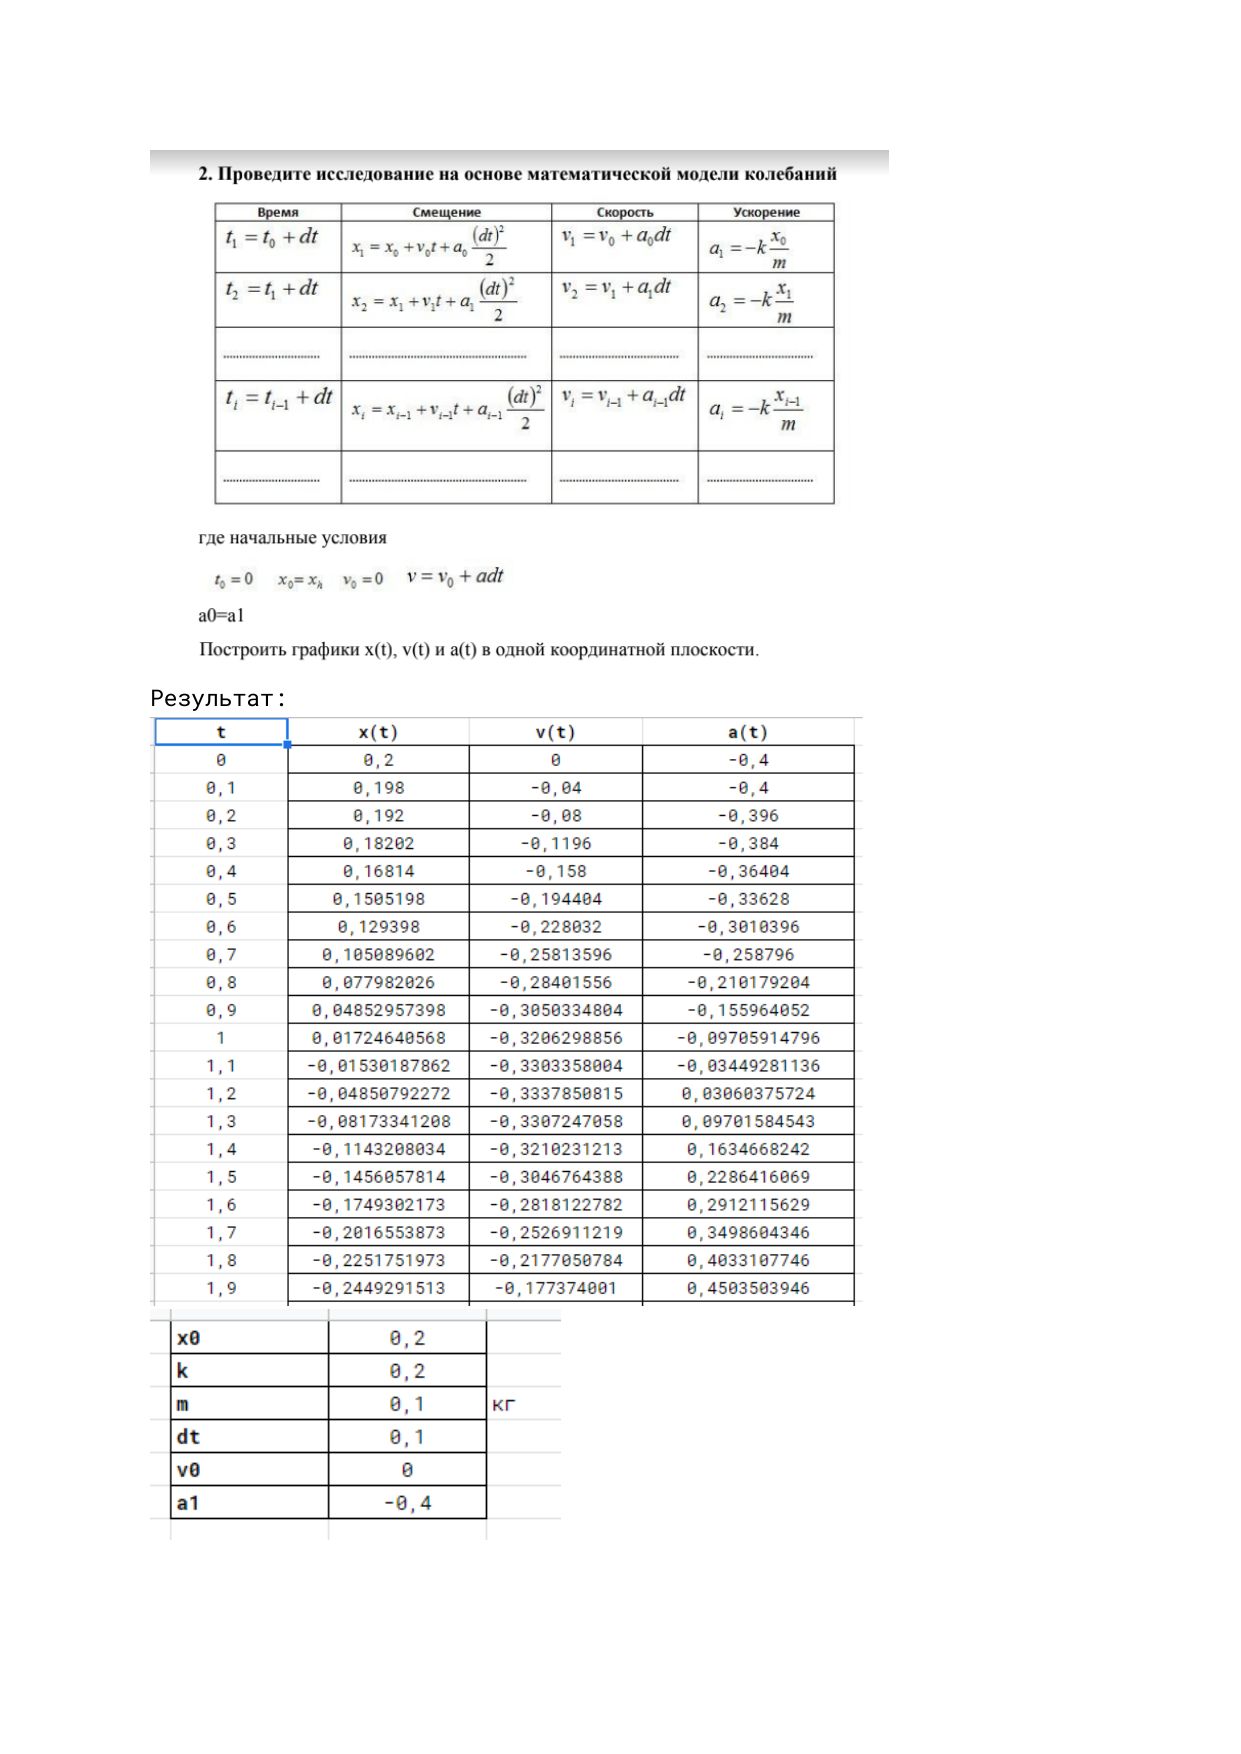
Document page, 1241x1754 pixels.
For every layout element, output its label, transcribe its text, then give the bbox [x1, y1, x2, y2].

picture [150, 150, 889, 679]
picture [150, 1309, 561, 1540]
picture [150, 717, 863, 1306]
text Результат: [150, 683, 1090, 713]
